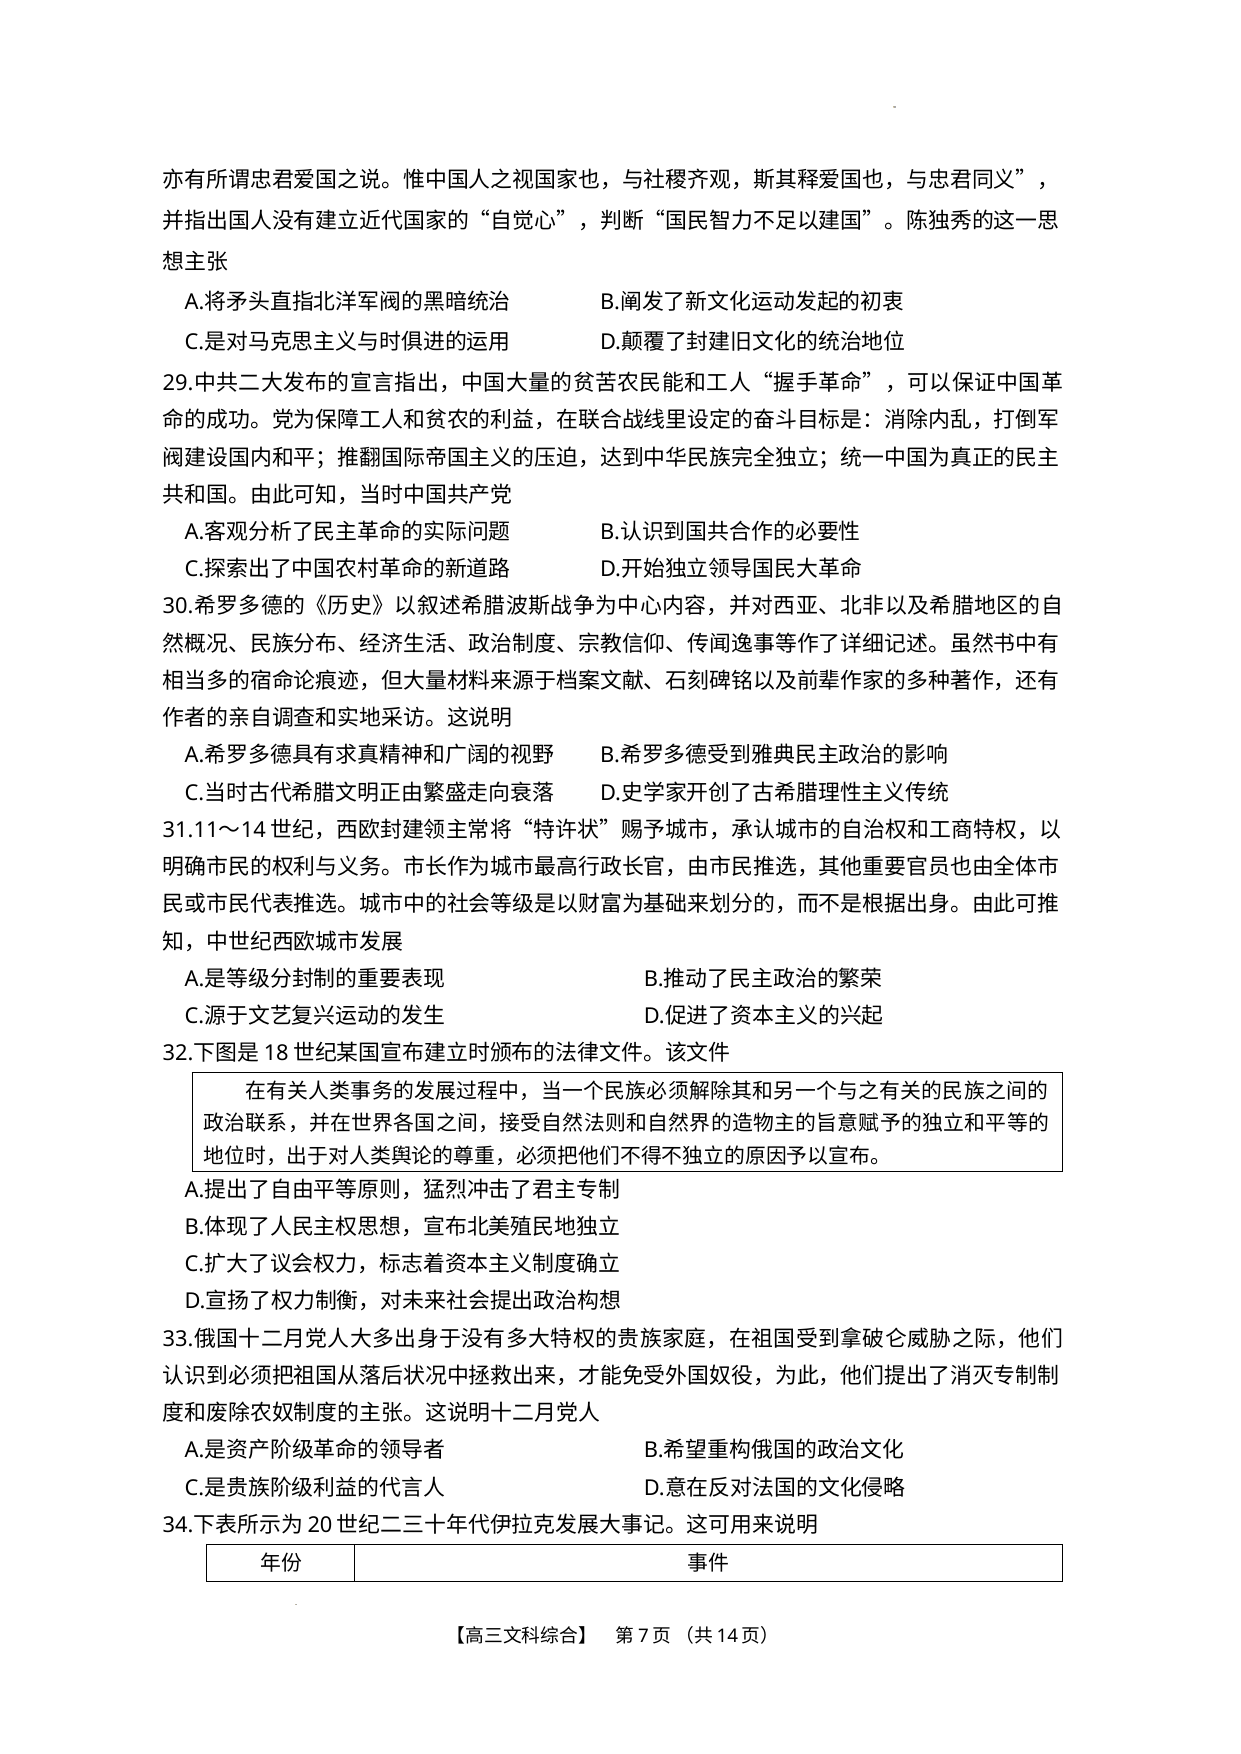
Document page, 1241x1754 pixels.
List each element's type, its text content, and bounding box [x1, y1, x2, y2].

text 33.俄国十二月党人大多出身于没有多大特权的贵族家庭，在祖国受到拿破仑威胁之际，他们认识到必须把祖国从落后状况中拯救出来，才能免受外国奴役，为此，他们提出了消灭专制制度和废除农奴制度的主张。这说明十二月党人 [162, 1320, 1063, 1427]
text A.是等级分封制的重要表现 B.推动了民主政治的繁荣 [162, 960, 1063, 993]
text C.当时古代希腊文明正由繁盛走向衰落 D.史学家开创了古希腊理性主义传统 [162, 774, 1063, 807]
text A.提出了自由平等原则，猛烈冲击了君主专制 [162, 1172, 1063, 1204]
text C.扩大了议会权力，标志着资本主义制度确立 [162, 1246, 1063, 1278]
text C.源于文艺复兴运动的发生 D.促进了资本主义的兴起 [162, 998, 1063, 1030]
text C.是对马克思主义与时俱进的运用 D.颠覆了封建旧文化的统治地位 [162, 324, 1063, 357]
text 31.11～14世纪，西欧封建领主常将“特许状”赐予城市，承认城市的自治权和工商特权，以明确市民的权利与义务。市长作为城市最高行政长官，由市民推选，其他重要官员也由全体市民或市民代表推选。城市中的社会等级是以财富为基础来划分的，而不是根据出身。由此可推知，中世纪西欧城市发展 [162, 811, 1063, 956]
text 30.希罗多德的《历史》以叙述希腊波斯战争为中心内容，并对西亚、北非以及希腊地区的自然概况、民族分布、经济生活、政治制度、宗教信仰、传闻逸事等作了详细记述。虽然书中有相当多的宿命论痕迹，但大量材料来源于档案文献、石刻碑铭以及前辈作家的多种著作，还有作者的亲自调查和实地采访。这说明 [162, 588, 1063, 732]
text D.宣扬了权力制衡，对未来社会提出政治构想 [162, 1283, 1063, 1316]
table_header 在有关人类事务的发展过程中，当一个民族必须解除其和另一个与之有关的民族之间的政治联系，并在世界各国之间，接受自然法则和自然界的造物主的旨意赋予的独立和平等的地位时，出于对人类舆论的尊重，必须把他们不得不独立的原因予以宣布。 [193, 1073, 1062, 1171]
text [162, 162, 1063, 276]
text 29.中共二大发布的宣言指出，中国大量的贫苦农民能和工人“握手革命”，可以保证中国革命的成功。党为保障工人和贫农的利益，在联合战线里设定的奋斗目标是：消除内乱，打倒军阀建设国内和平；推翻国际帝国主义的压迫，达到中华民族完全独立；统一中国为真正的民主共和国。由此可知，当时中国共产党 [162, 364, 1063, 509]
text A.是资产阶级革命的领导者 B.希望重构俄国的政治文化 [162, 1432, 1063, 1464]
text 32.下图是18世纪某国宣布建立时颁布的法律文件。该文件 [162, 1035, 1063, 1067]
table_header 年份 [207, 1545, 354, 1581]
text A.希罗多德具有求真精神和广阔的视野 B.希罗多德受到雅典民主政治的影响 [162, 737, 1063, 769]
text B.体现了人民主权思想，宣布北美殖民地独立 [162, 1209, 1063, 1241]
text C.是贵族阶级利益的代言人 D.意在反对法国的文化侵略 [162, 1469, 1063, 1502]
text 34.下表所示为20世纪二三十年代伊拉克发展大事记。这可用来说明 [162, 1506, 1063, 1539]
text A.将矛头直指北洋军阀的黑暗统治 B.阐发了新文化运动发起的初衷 [162, 284, 1063, 316]
text A.客观分析了民主革命的实际问题 B.认识到国共合作的必要性 [162, 513, 1063, 546]
table_header 事件 [355, 1545, 1062, 1581]
text C.探索出了中国农村革命的新道路 D.开始独立领导国民大革命 [162, 551, 1063, 583]
